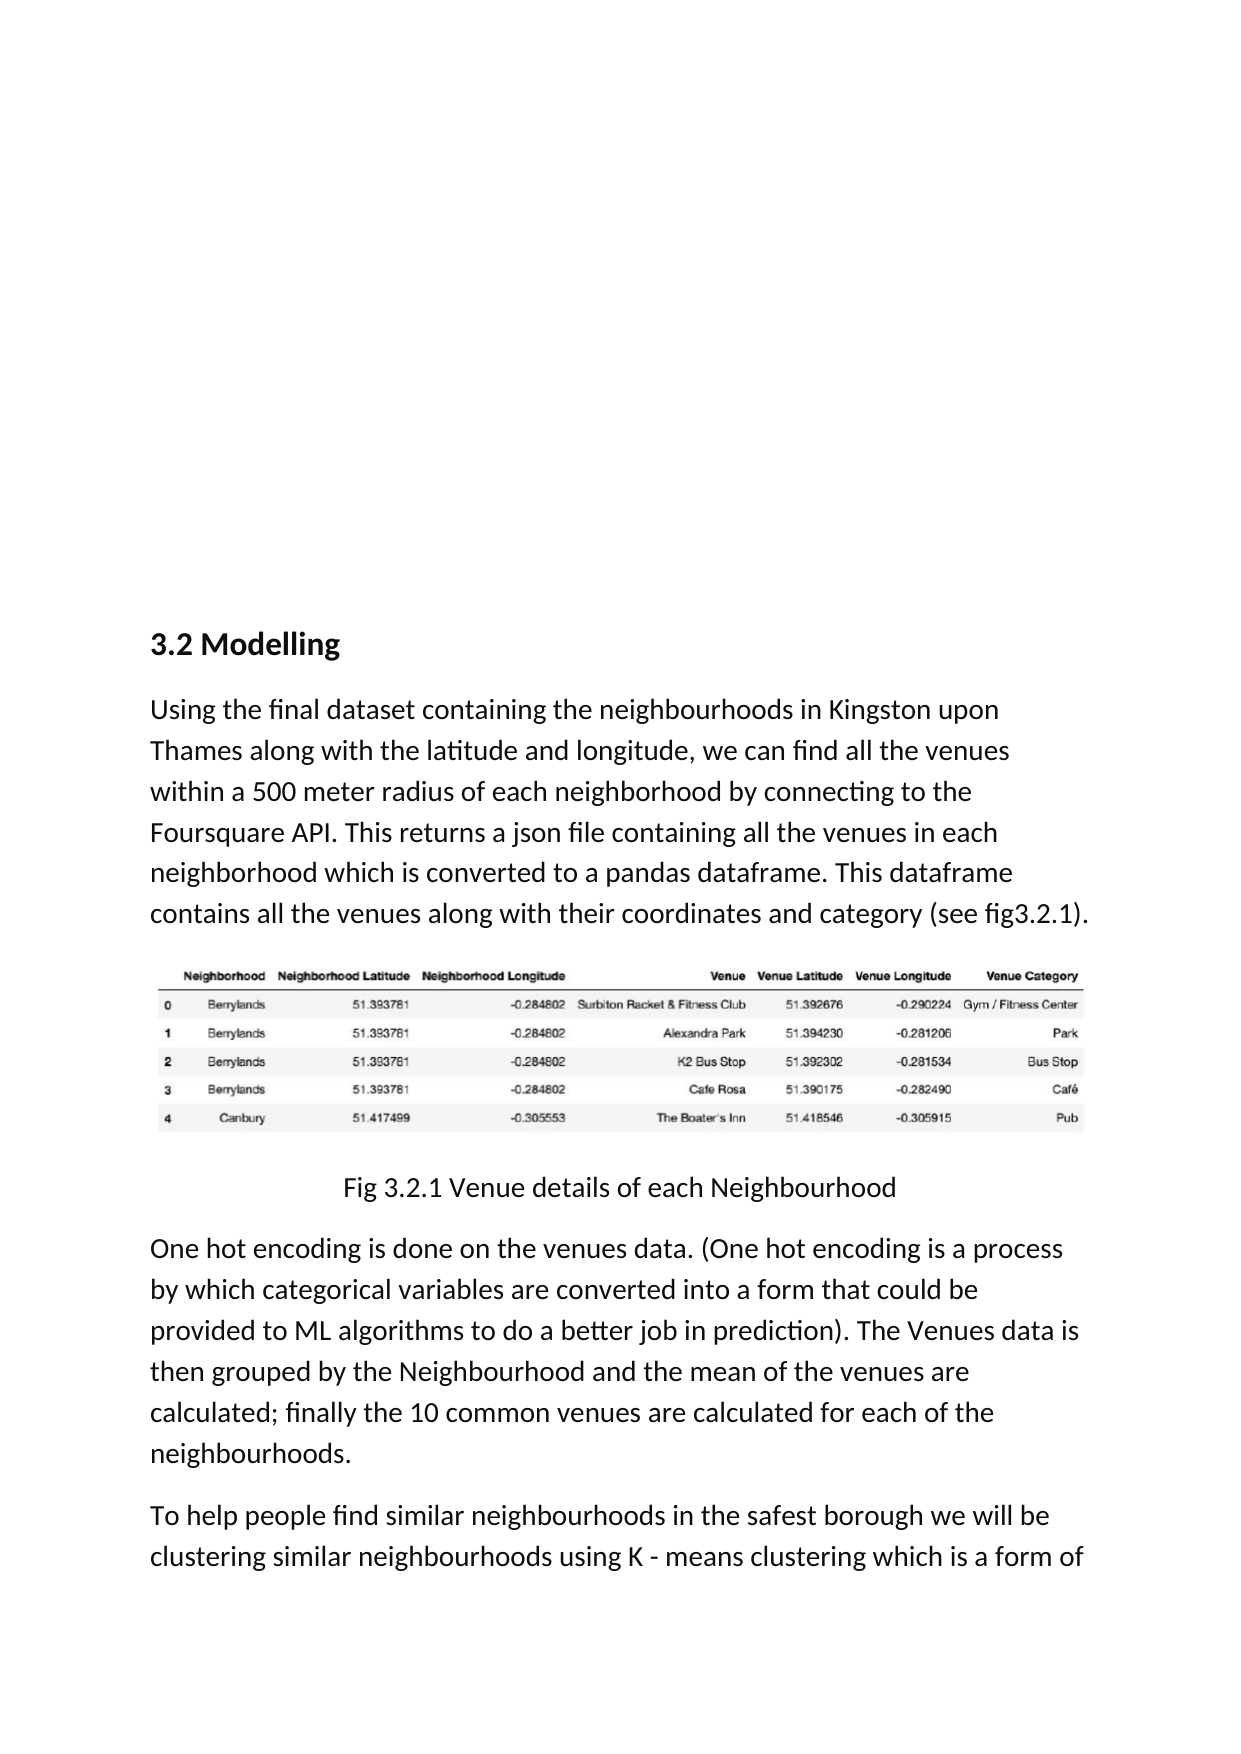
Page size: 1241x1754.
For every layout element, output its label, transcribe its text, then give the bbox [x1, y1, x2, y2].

text Using the final dataset containing the neighbourhoods in Kingston upon Thames along with the latitude and longitude, we can find all the venues within a 500 meter radius of each neighborhood by connecting to the Foursquare API. This returns a json file containing all the venues in each neighborhood which is converted to a pandas dataframe. This dataframe contains all the venues along with their coordinates and category (see fig3.2.1). [150, 691, 1090, 931]
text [150, 1497, 1090, 1573]
text One hot encoding is done on the venues data. (One hot encoding is a process by which categorical variables are converted into a form that could be provided to ML algorithms to do a better job in prediction). The Venues data is then grouped by the Neighbourhood and the mean of the venues are calculated; finally the 10 common venues are calculated for each of the neighbourhoods. [150, 1230, 1090, 1471]
text 3.2 Modelling [150, 623, 1090, 664]
picture [150, 957, 1091, 1144]
text Fig 3.2.1 Venue details of each Neighbourhood [150, 1169, 1090, 1204]
